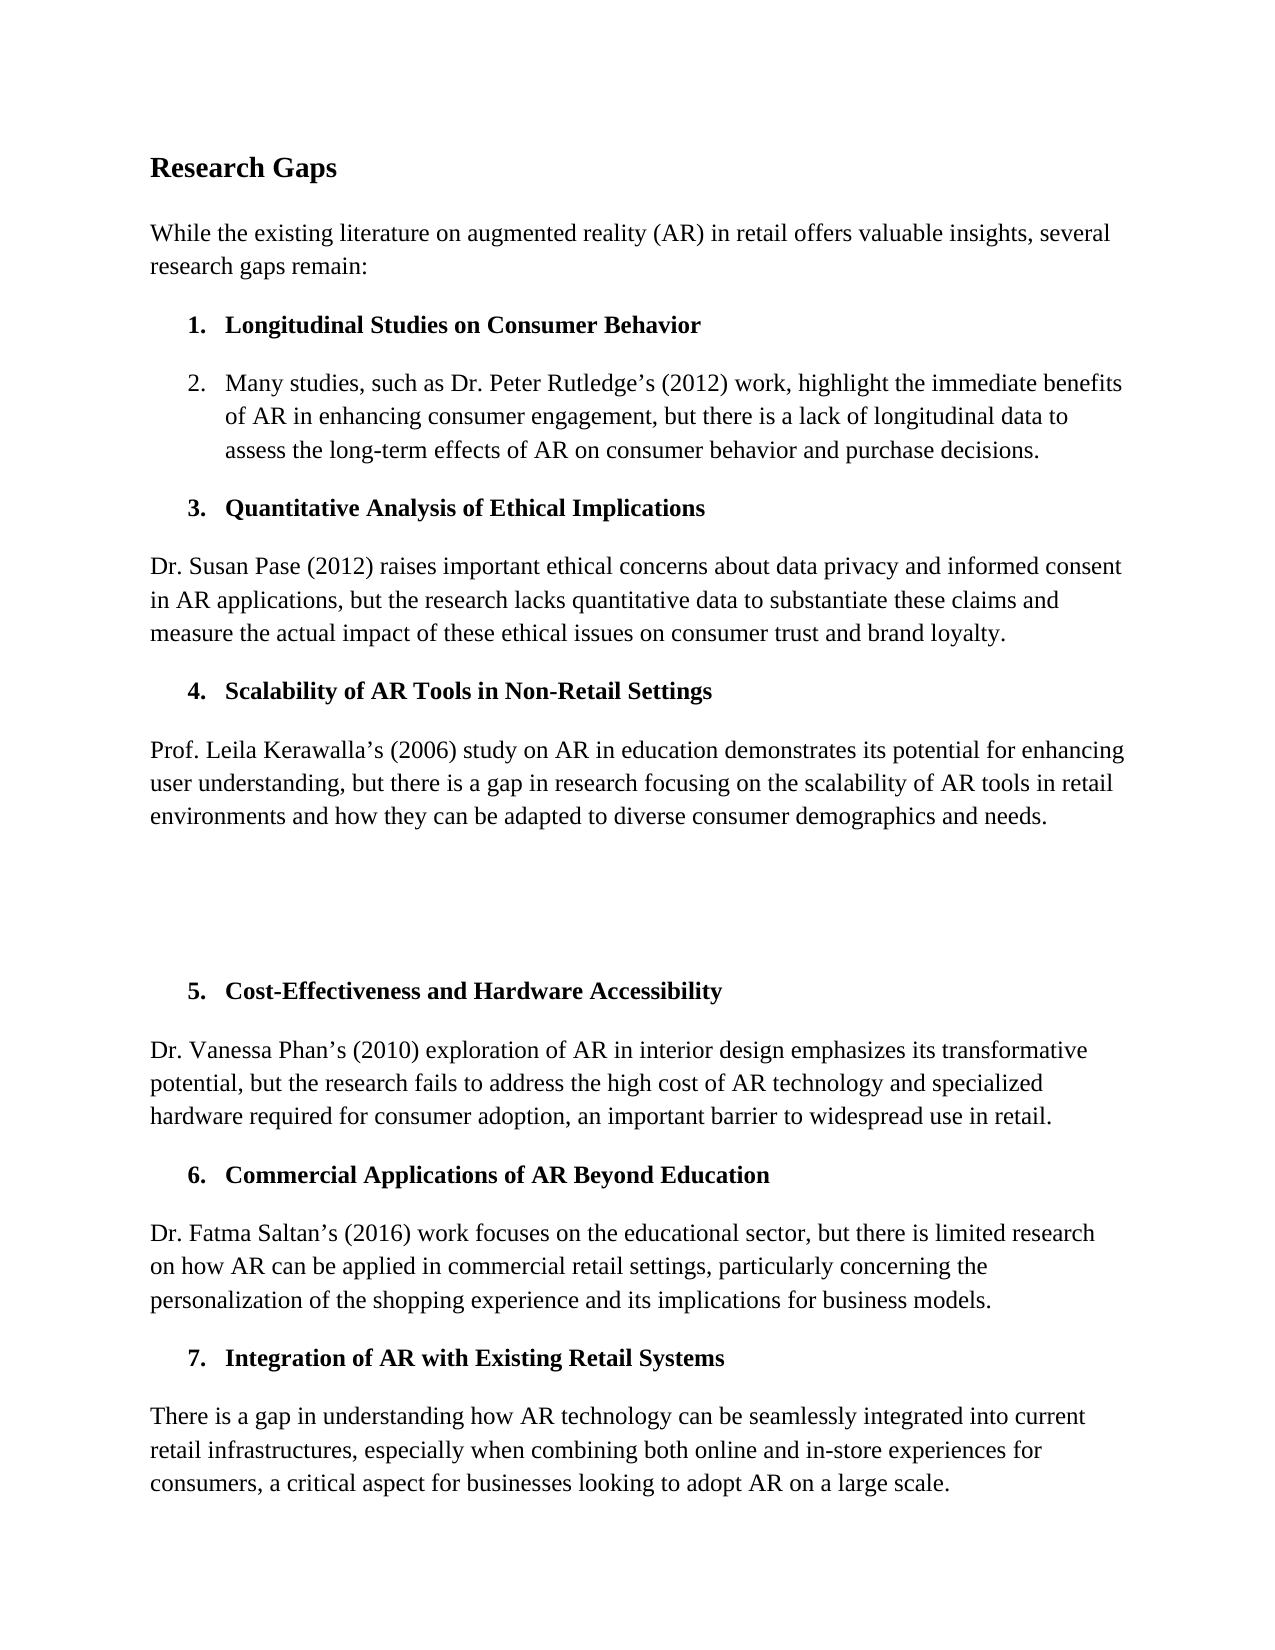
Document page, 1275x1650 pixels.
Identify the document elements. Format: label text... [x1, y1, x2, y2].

text Prof. Leila Kerawalla’s (2006) study on AR in education demonstrates its potential for enhancing user understanding, but there is a gap in research focusing on the scalability of AR tools in retail environments and how they can be adapted to diverse consumer demographics and needs. [150, 735, 1125, 830]
text There is a gap in understanding how AR technology can be seamlessly integrated into current retail infrastructures, especially when combining both online and in-store experiences for consumers, a critical aspect for businesses looking to adopt AR on a large scale. [150, 1401, 1125, 1497]
text While the existing literature on augmented reality (AR) in retail offers valuable insights, several research gaps remain: [150, 218, 1125, 280]
list Cost-Effectiveness and Hardware Accessibility [187, 976, 1125, 1005]
text Dr. Fatma Saltan’s (2016) work focuses on the educational sector, but there is limited research on how AR can be applied in commercial retail settings, particularly concerning the personalization of the shopping experience and its implications for business models. [150, 1218, 1125, 1313]
list Longitudinal Studies on Consumer Behavior [187, 310, 1125, 338]
list Many studies, such as Dr. Peter Rutledge’s (2012) work, highlight the immediate benefits of AR in enhancing consumer engagement, but there is a lack of longitudinal data to assess the long-term effects of AR on consumer behavior and purchase decisions. [187, 368, 1125, 463]
list Integration of AR with Existing Retail Systems [187, 1343, 1125, 1372]
text Dr. Vanessa Phan’s (2010) exploration of AR in interior design emphasizes its transformative potential, but the research fails to address the high cost of AR technology and specialized hardware required for consumer adoption, an important barrier to widespread use in retail. [150, 1035, 1125, 1130]
subtitle Research Gaps [150, 150, 1125, 183]
list Quantitative Analysis of Ethical Implications [187, 493, 1125, 522]
list Commercial Applications of AR Beyond Education [187, 1160, 1125, 1188]
text Dr. Susan Pase (2012) raises important ethical concerns about data privacy and informed consent in AR applications, but the research lacks quantitative data to substantiate these claims and measure the actual impact of these ethical issues on consumer trust and brand loyalty. [150, 551, 1125, 647]
list Scalability of AR Tools in Non-Retail Settings [187, 676, 1125, 705]
